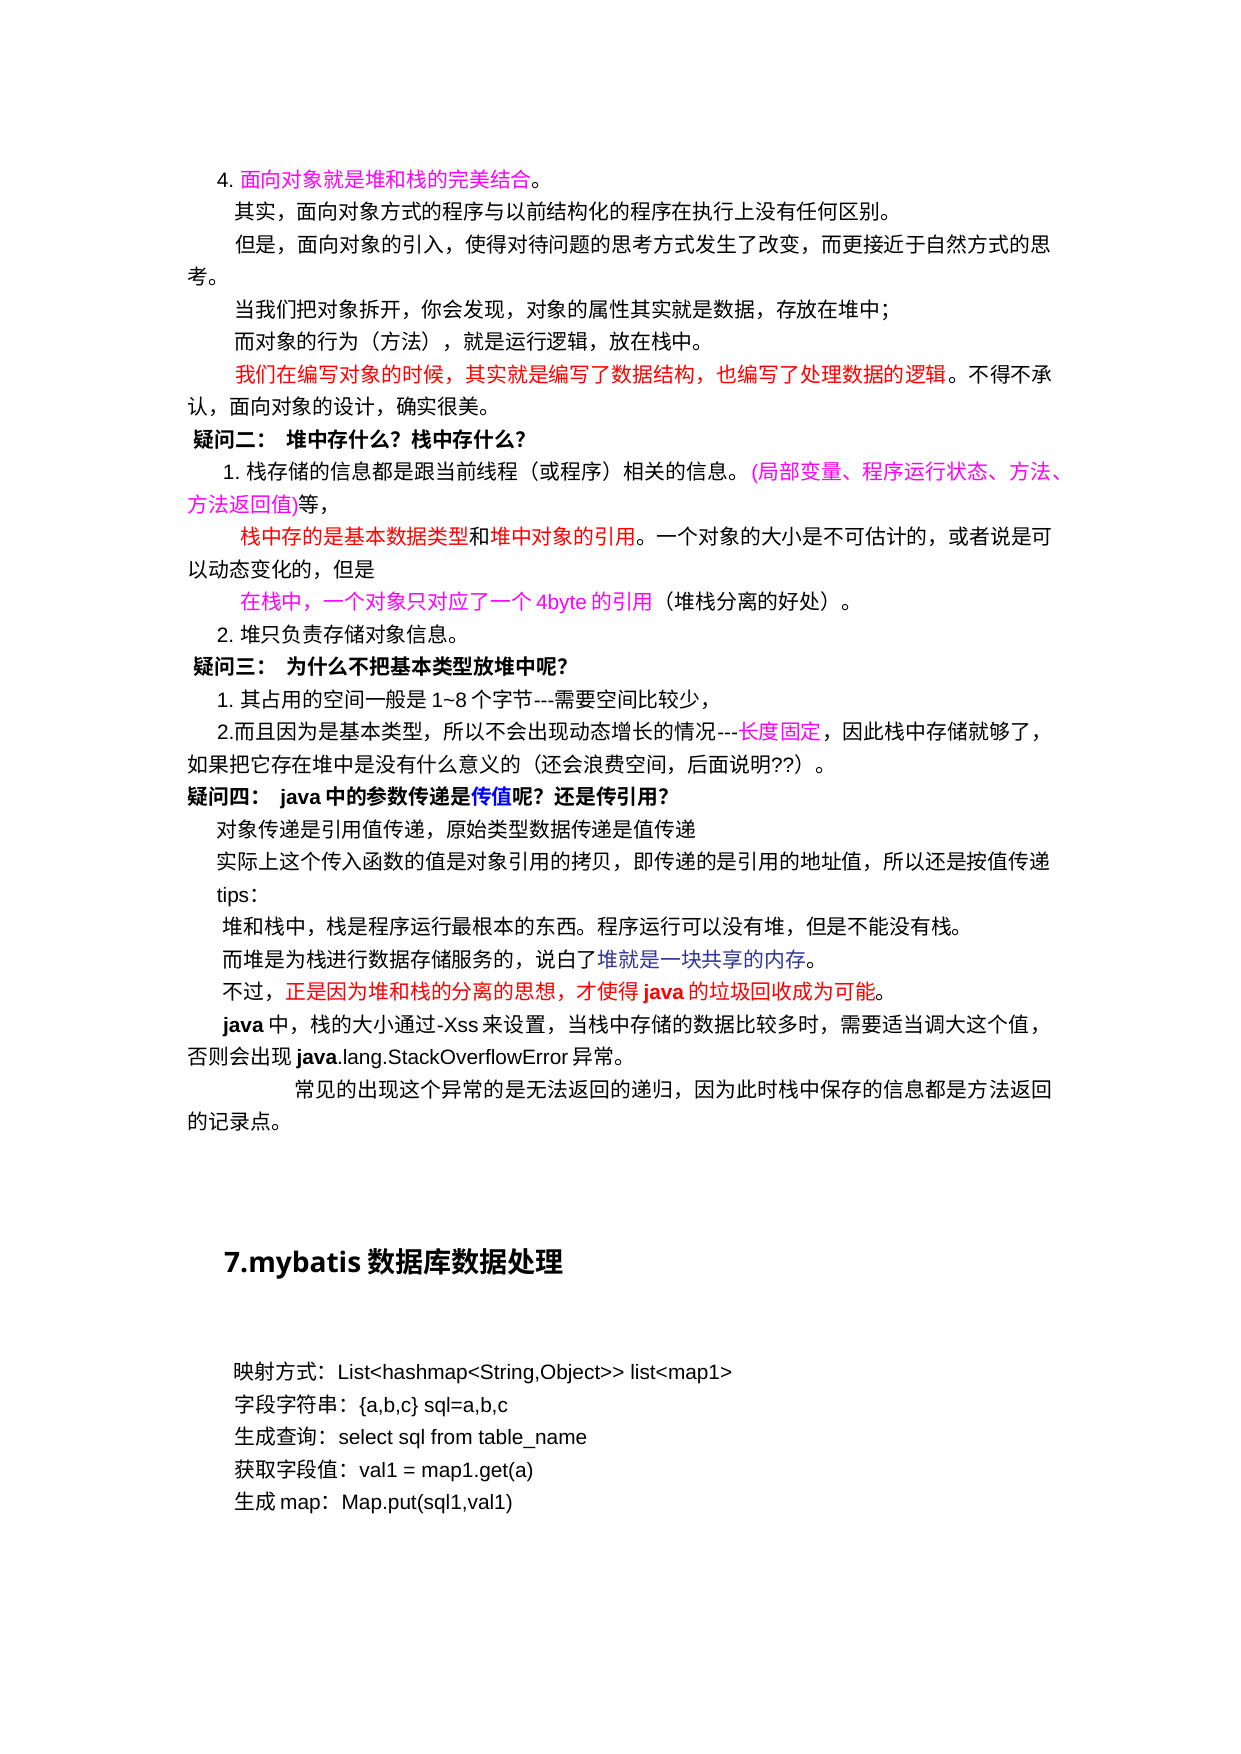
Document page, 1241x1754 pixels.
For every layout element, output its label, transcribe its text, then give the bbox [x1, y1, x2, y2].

subtitle 7.mybatis数据库数据处理 [187, 1228, 1053, 1293]
text tips： [187, 877, 1053, 909]
text 我们在编写对象的时候，其实就是编写了数据结构，也编写了处理数据的逻辑。不得不承认，面向对象的设计，确实很美。 [187, 357, 1053, 422]
text 疑问四： java中的参数传递是传值呢？还是传引用？ [187, 779, 1053, 812]
text 对象传递是引用值传递，原始类型数据传递是值传递 [187, 812, 1053, 844]
text 栈中存的是基本数据类型和堆中对象的引用。一个对象的大小是不可估计的，或者说是可以动态变化的，但是 [187, 519, 1053, 584]
text java中，栈的大小通过-Xss来设置，当栈中存储的数据比较多时，需要适当调大这个值，否则会出现 java.lang.StackOverflowError异常。 [187, 1007, 1053, 1072]
text 在栈中，一个对象只对应了一个4byte的引用（堆栈分离的好处）。 [187, 584, 1053, 617]
text 不过，正是因为堆和栈的分离的思想，才使得java的垃圾回收成为可能。 [187, 974, 1053, 1007]
text 常见的出现这个异常的是无法返回的递归，因为此时栈中保存的信息都是方法返回的记录点。 [187, 1072, 1053, 1137]
text 堆和栈中，栈是程序运行最根本的东西。程序运行可以没有堆，但是不能没有栈。 [187, 909, 1053, 942]
text 实际上这个传入函数的值是对象引用的拷贝，即传递的是引用的地址值，所以还是按值传递 [187, 844, 1053, 877]
text 1. 栈存储的信息都是跟当前线程（或程序）相关的信息。(局部变量、程序运行状态、方法、方法返回值)等， [187, 454, 1053, 519]
text 2.而且因为是基本类型，所以不会出现动态增长的情况---长度固定，因此栈中存储就够了，如果把它存在堆中是没有什么意义的（还会浪费空间，后面说明??）。 [187, 714, 1053, 779]
text 但是，面向对象的引入，使得对待问题的思考方式发生了改变，而更接近于自然方式的思考。 [187, 227, 1053, 292]
text 当我们把对象拆开，你会发现，对象的属性其实就是数据，存放在堆中； [187, 292, 1053, 324]
text 疑问二： 堆中存什么？栈中存什么？ [187, 422, 1053, 454]
text 1. 其占用的空间一般是1~8个字节---需要空间比较少， [187, 682, 1053, 714]
text 2. 堆只负责存储对象信息。 [187, 617, 1053, 649]
text 而对象的行为（方法），就是运行逻辑，放在栈中。 [187, 324, 1053, 357]
text 4. 面向对象就是堆和栈的完美结合。 [187, 162, 1053, 194]
text 而堆是为栈进行数据存储服务的，说白了堆就是一块共享的内存。 [187, 942, 1053, 974]
text 疑问三： 为什么不把基本类型放堆中呢？ [187, 649, 1053, 682]
text 其实，面向对象方式的程序与以前结构化的程序在执行上没有任何区别。 [187, 194, 1053, 227]
